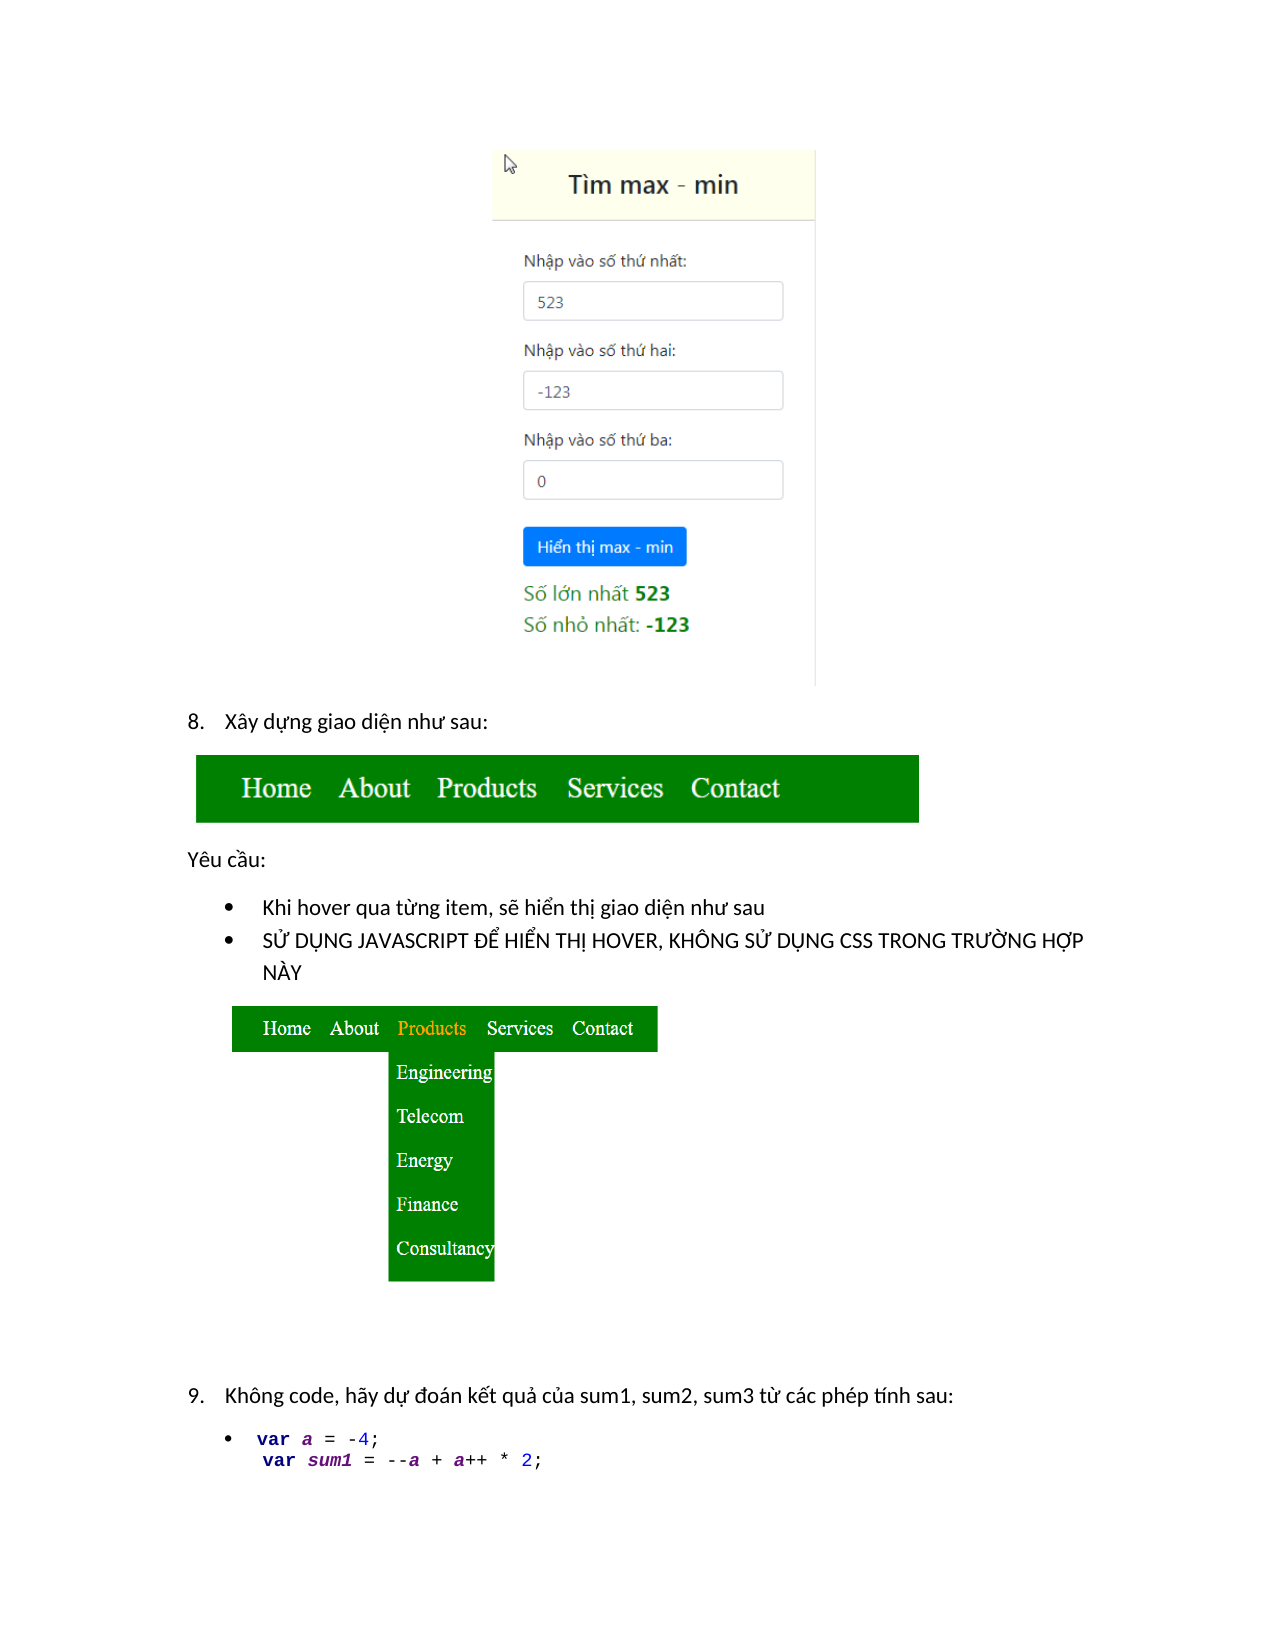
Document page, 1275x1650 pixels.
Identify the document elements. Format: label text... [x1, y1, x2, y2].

picture [187, 755, 919, 824]
list Không code, hãy dự đoán kết quả của sum1, sum2, sum3 từ các phép tính sau: [187, 1381, 1125, 1409]
list Xây dựng giao diện như sau: [187, 707, 1125, 735]
list Khi hover qua từng item, sẽ hiển thị giao diện như sau [225, 893, 1125, 922]
list SỬ DỤNG JAVASCRIPT ĐỂ HIỂN THỊ HOVER, KHÔNG SỬ DỤNG CSS TRONG TRƯỜNG HỢP NÀY [225, 926, 1125, 986]
picture [492, 150, 821, 686]
text Yêu cầu: [187, 845, 1125, 873]
picture [225, 1006, 658, 1311]
list var a = -4; var sum1 = --a + a++ * 2; [225, 1429, 1125, 1472]
